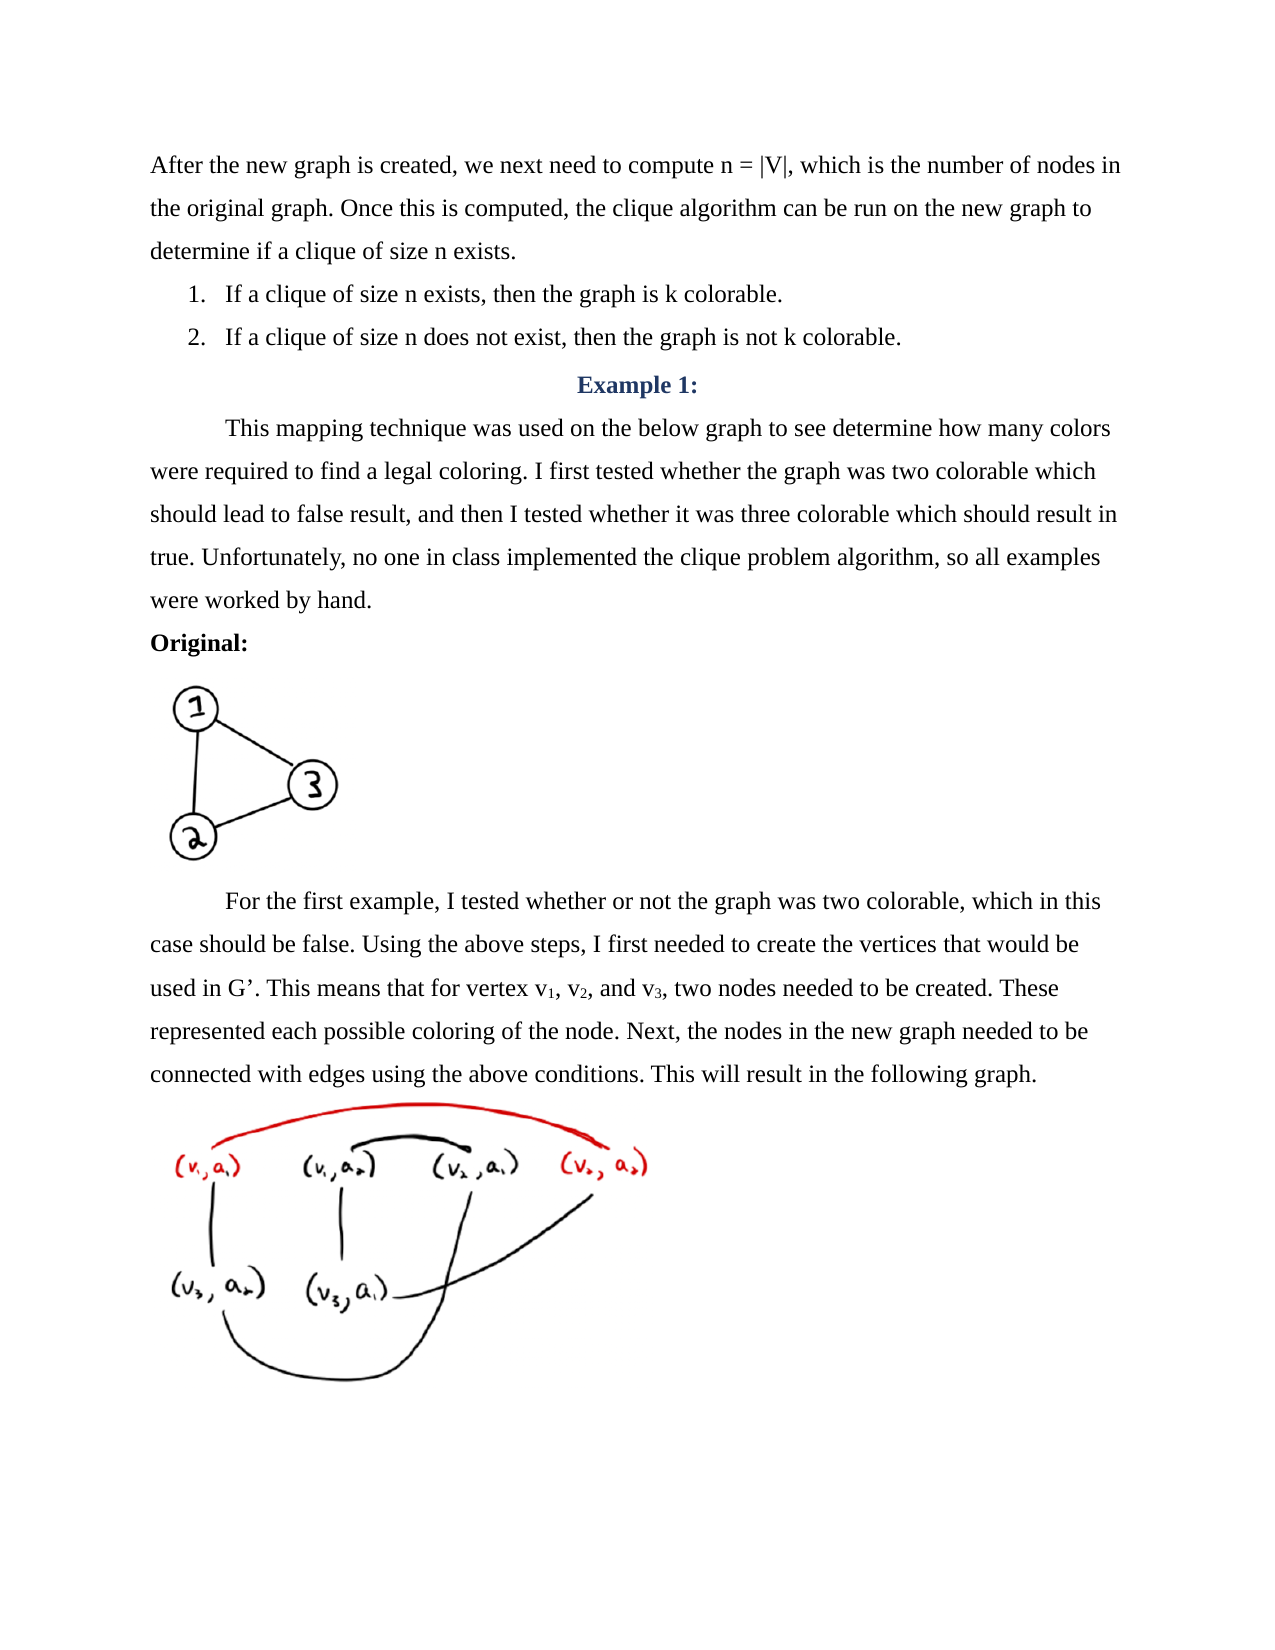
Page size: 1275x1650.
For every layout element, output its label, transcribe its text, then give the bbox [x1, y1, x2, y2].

text Original: [150, 628, 1125, 657]
text After the new graph is created, we next need to compute n = |V|, which is the number of nodes in the original graph. Once this is computed, the clique algorithm can be run on the new graph to determine if a clique of size n exists. [150, 150, 1125, 265]
picture [150, 671, 357, 872]
picture [150, 1102, 656, 1392]
subtitle Example 1: [150, 370, 1125, 398]
list If a clique of size n does not exist, then the graph is not k colorable. [187, 322, 1125, 351]
list If a clique of size n exists, then the graph is k colorable. [187, 279, 1125, 308]
text For the first example, I tested whether or not the graph was two colorable, which in this case should be false. Using the above steps, I first needed to create the vertices that would be used in G’. This means that for vertex v1, v2, and v3, two nodes needed to be created. These represented each possible coloring of the node. Next, the nodes in the new graph needed to be connected with edges using the above conditions. This will result in the following graph. [150, 886, 1125, 1088]
text This mapping technique was used on the below graph to see determine how many colors were required to find a legal coloring. I first tested whether the graph was two colorable which should lead to false result, and then I tested whether it was three colorable which should result in true. Unfortunately, no one in class implemented the clique problem algorithm, so all examples were worked by hand. [150, 413, 1125, 614]
